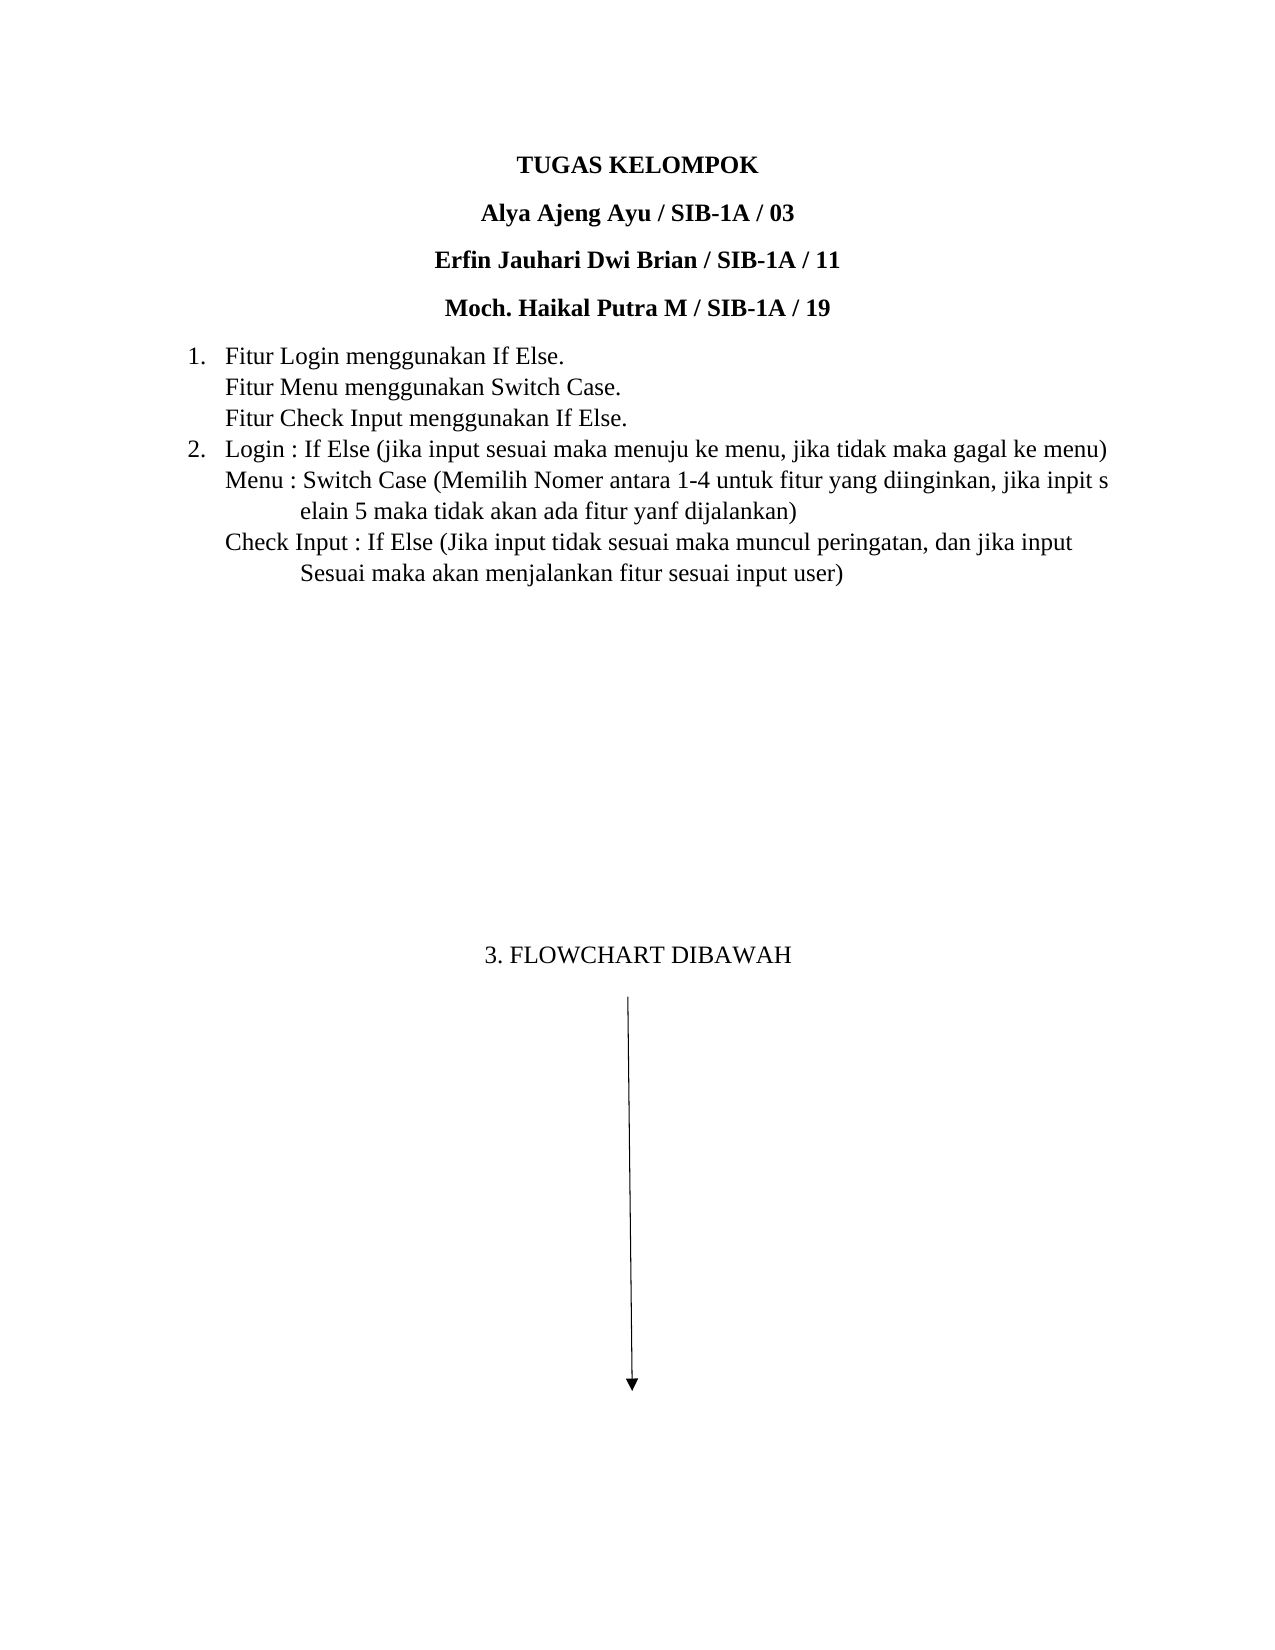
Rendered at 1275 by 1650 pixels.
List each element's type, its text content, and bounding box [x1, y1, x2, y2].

text 3. FLOWCHART DIBAWAH [150, 940, 1125, 968]
list Login : If Else (jika input sesuai maka menuju ke menu, jika tidak maka gagal ke menu) [187, 434, 1125, 463]
list Fitur Check Input menggunakan If Else. [225, 403, 1125, 432]
text Moch. Haikal Putra M / SIB-1A / 19 [150, 293, 1125, 322]
list Sesuai maka akan menjalankan fitur sesuai input user) [225, 558, 1125, 587]
list Check Input : If Else (Jika input tidak sesuai maka muncul peringatan, dan jika input [225, 527, 1125, 556]
list Fitur Login menggunakan If Else. [187, 341, 1125, 369]
text Erfin Jauhari Dwi Brian / SIB-1A / 11 [150, 245, 1125, 274]
text Alya Ajeng Ayu / SIB-1A / 03 [150, 198, 1125, 226]
list Fitur Menu menggunakan Switch Case. [225, 372, 1125, 401]
text TUGAS KELOMPOK [150, 150, 1125, 179]
list Menu : Switch Case (Memilih Nomer antara 1-4 untuk fitur yang diinginkan, jika inpit s elain 5 maka tidak akan ada fitur yanf dijalankan) [225, 465, 1125, 525]
